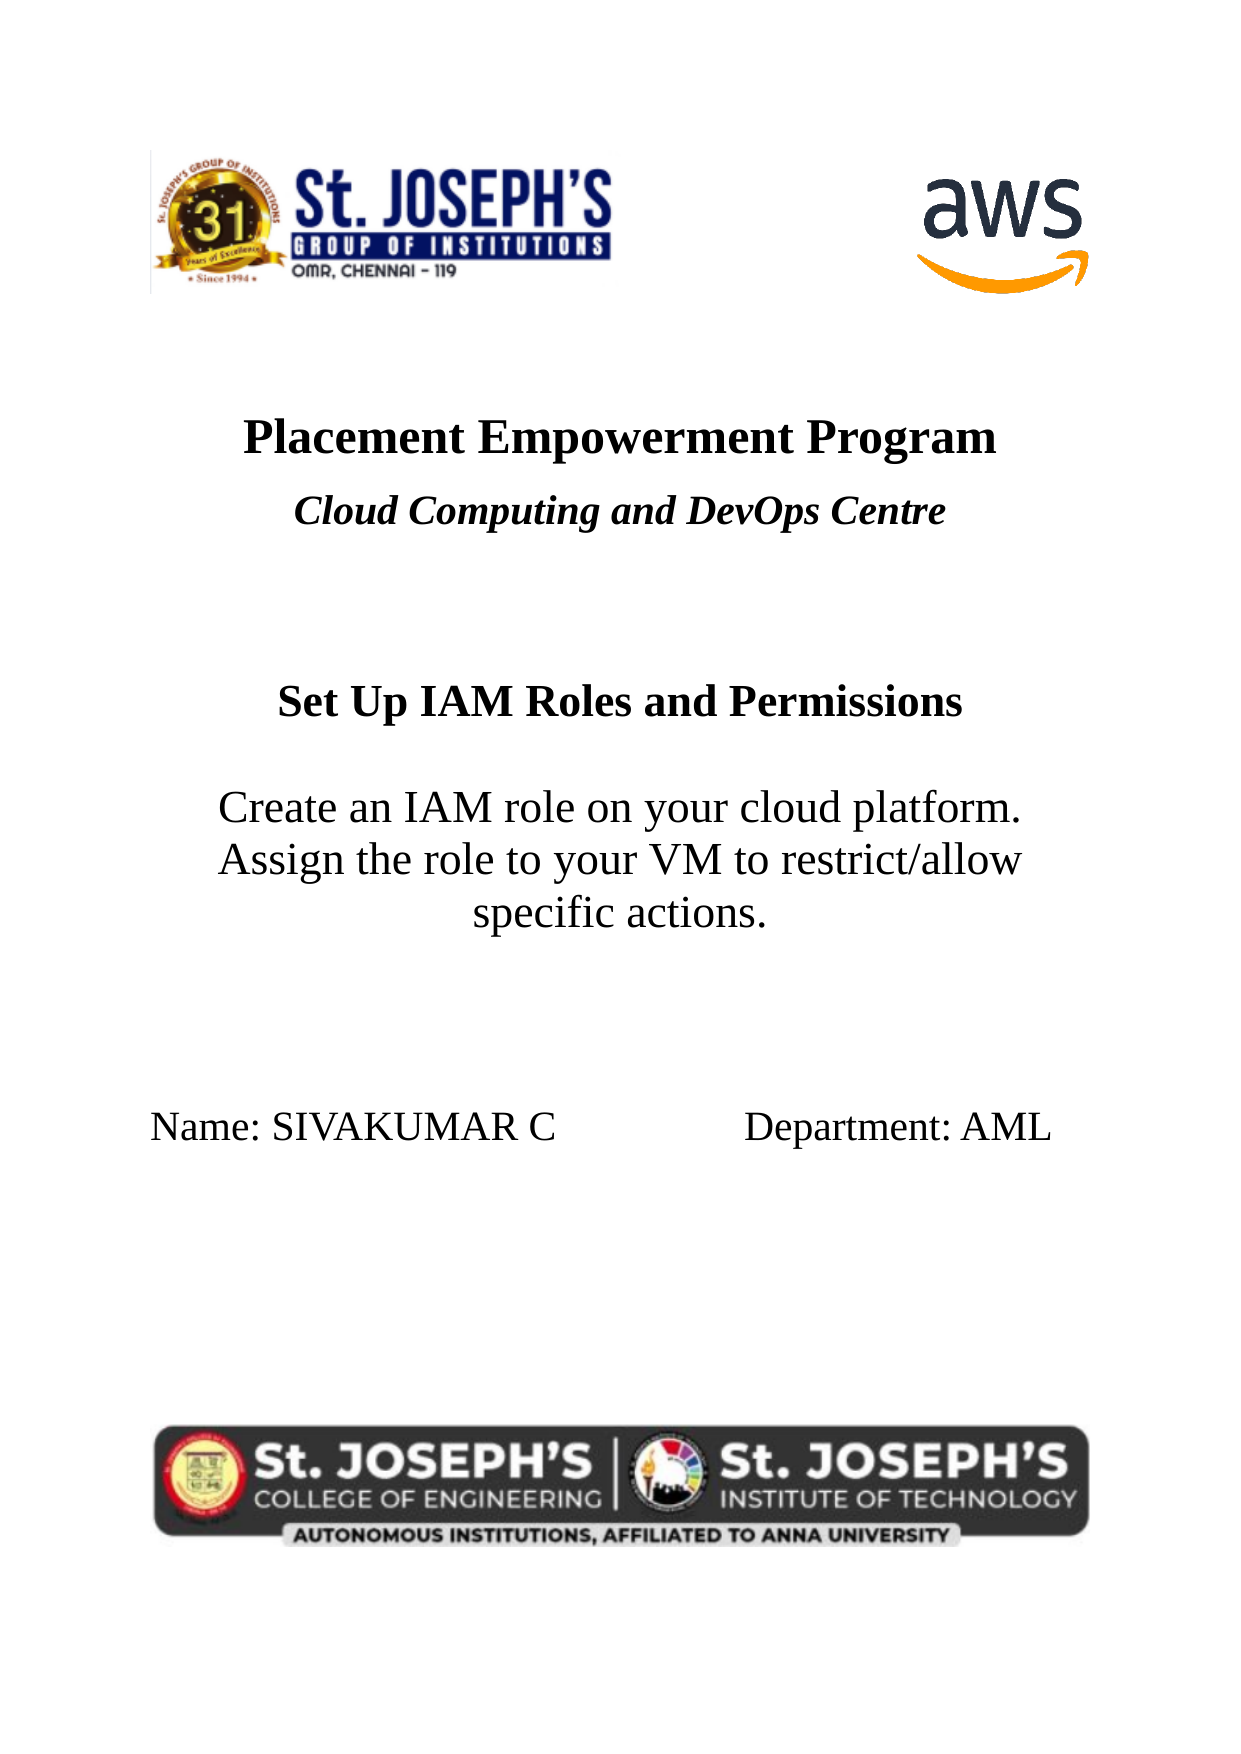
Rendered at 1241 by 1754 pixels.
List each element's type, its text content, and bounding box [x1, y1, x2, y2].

picture [916, 178, 1089, 294]
text Name: SIVAKUMAR C Department: AML [150, 1101, 1090, 1149]
text Cloud Computing and DevOps Centre [150, 485, 1090, 533]
text Placement Empowerment Program [150, 406, 1090, 464]
picture [150, 150, 622, 294]
text Set Up IAM Roles and Permissions [150, 674, 1090, 727]
picture [150, 1412, 1091, 1547]
text Create an IAM role on your cloud platform. Assign the role to your VM to restrict/allow specific actions. [150, 779, 1090, 937]
